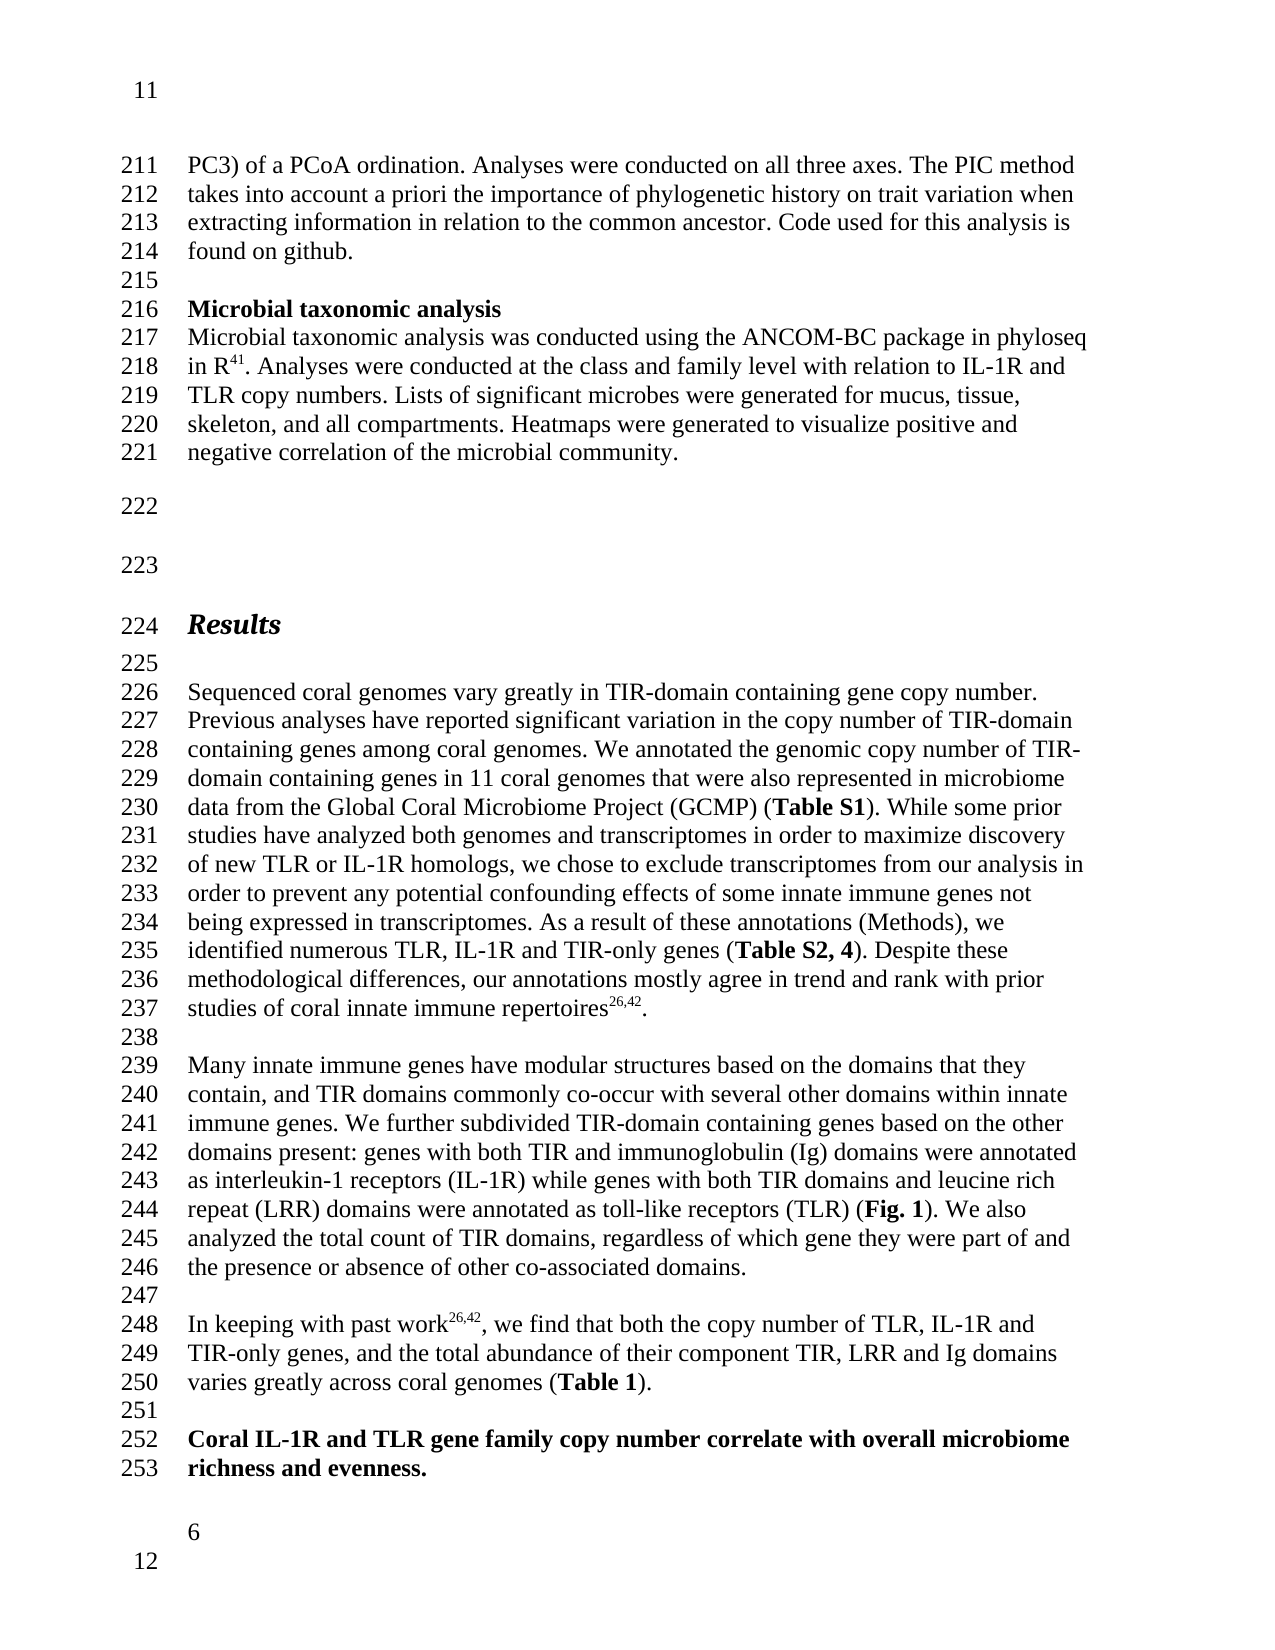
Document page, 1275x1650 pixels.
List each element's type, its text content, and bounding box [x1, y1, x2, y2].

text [187, 150, 1087, 265]
text Coral IL-1R and TLR gene family copy number correlate with overall microbiome richness and evenness. [187, 1424, 1087, 1482]
text Previous analyses have reported significant variation in the copy number of TIR-domain containing genes among coral genomes. We annotated the genomic copy number of TIR-domain containing genes in 11 coral genomes that were also represented in microbiome data from the Global Coral Microbiome Project (GCMP) (Table S1). While some prior studies have analyzed both genomes and transcriptomes in order to maximize discovery of new TLR or IL-1R homologs, we chose to exclude transcriptomes from our analysis in order to prevent any potential confounding effects of some innate immune genes not being expressed in transcriptomes. As a result of these annotations (Methods), we identified numerous TLR, IL-1R and TIR-only genes (Table S2, 4). Despite these methodological differences, our annotations mostly agree in trend and rank with prior studies of coral innate immune repertoires26,42. [187, 706, 1087, 1022]
subtitle Results [187, 608, 1087, 642]
text Microbial taxonomic analysis [187, 294, 1087, 322]
text Microbial taxonomic analysis was conducted using the ANCOM-BC package in phyloseq in R41. Analyses were conducted at the class and family level with relation to IL-1R and TLR copy numbers. Lists of significant microbes were generated for mucus, tissue, skeleton, and all compartments. Heatmaps were generated to visualize positive and negative correlation of the microbial community. [187, 322, 1087, 466]
text Many innate immune genes have modular structures based on the domains that they contain, and TIR domains commonly co-occur with several other domains within innate immune genes. We further subdivided TIR-domain containing genes based on the other domains present: genes with both TIR and immunoglobulin (Ig) domains were annotated as interleukin-1 receptors (IL-1R) while genes with both TIR domains and leucine rich repeat (LRR) domains were annotated as toll-like receptors (TLR) (Fig. 1). We also analyzed the total count of TIR domains, regardless of which gene they were part of and the presence or absence of other co-associated domains. [187, 1051, 1087, 1281]
text Sequenced coral genomes vary greatly in TIR-domain containing gene copy number. [187, 677, 1087, 706]
text In keeping with past work26,42, we find that both the copy number of TLR, IL-1R and TIR-only genes, and the total abundance of their component TIR, LRR and Ig domains varies greatly across coral genomes (Table 1). [187, 1309, 1087, 1396]
